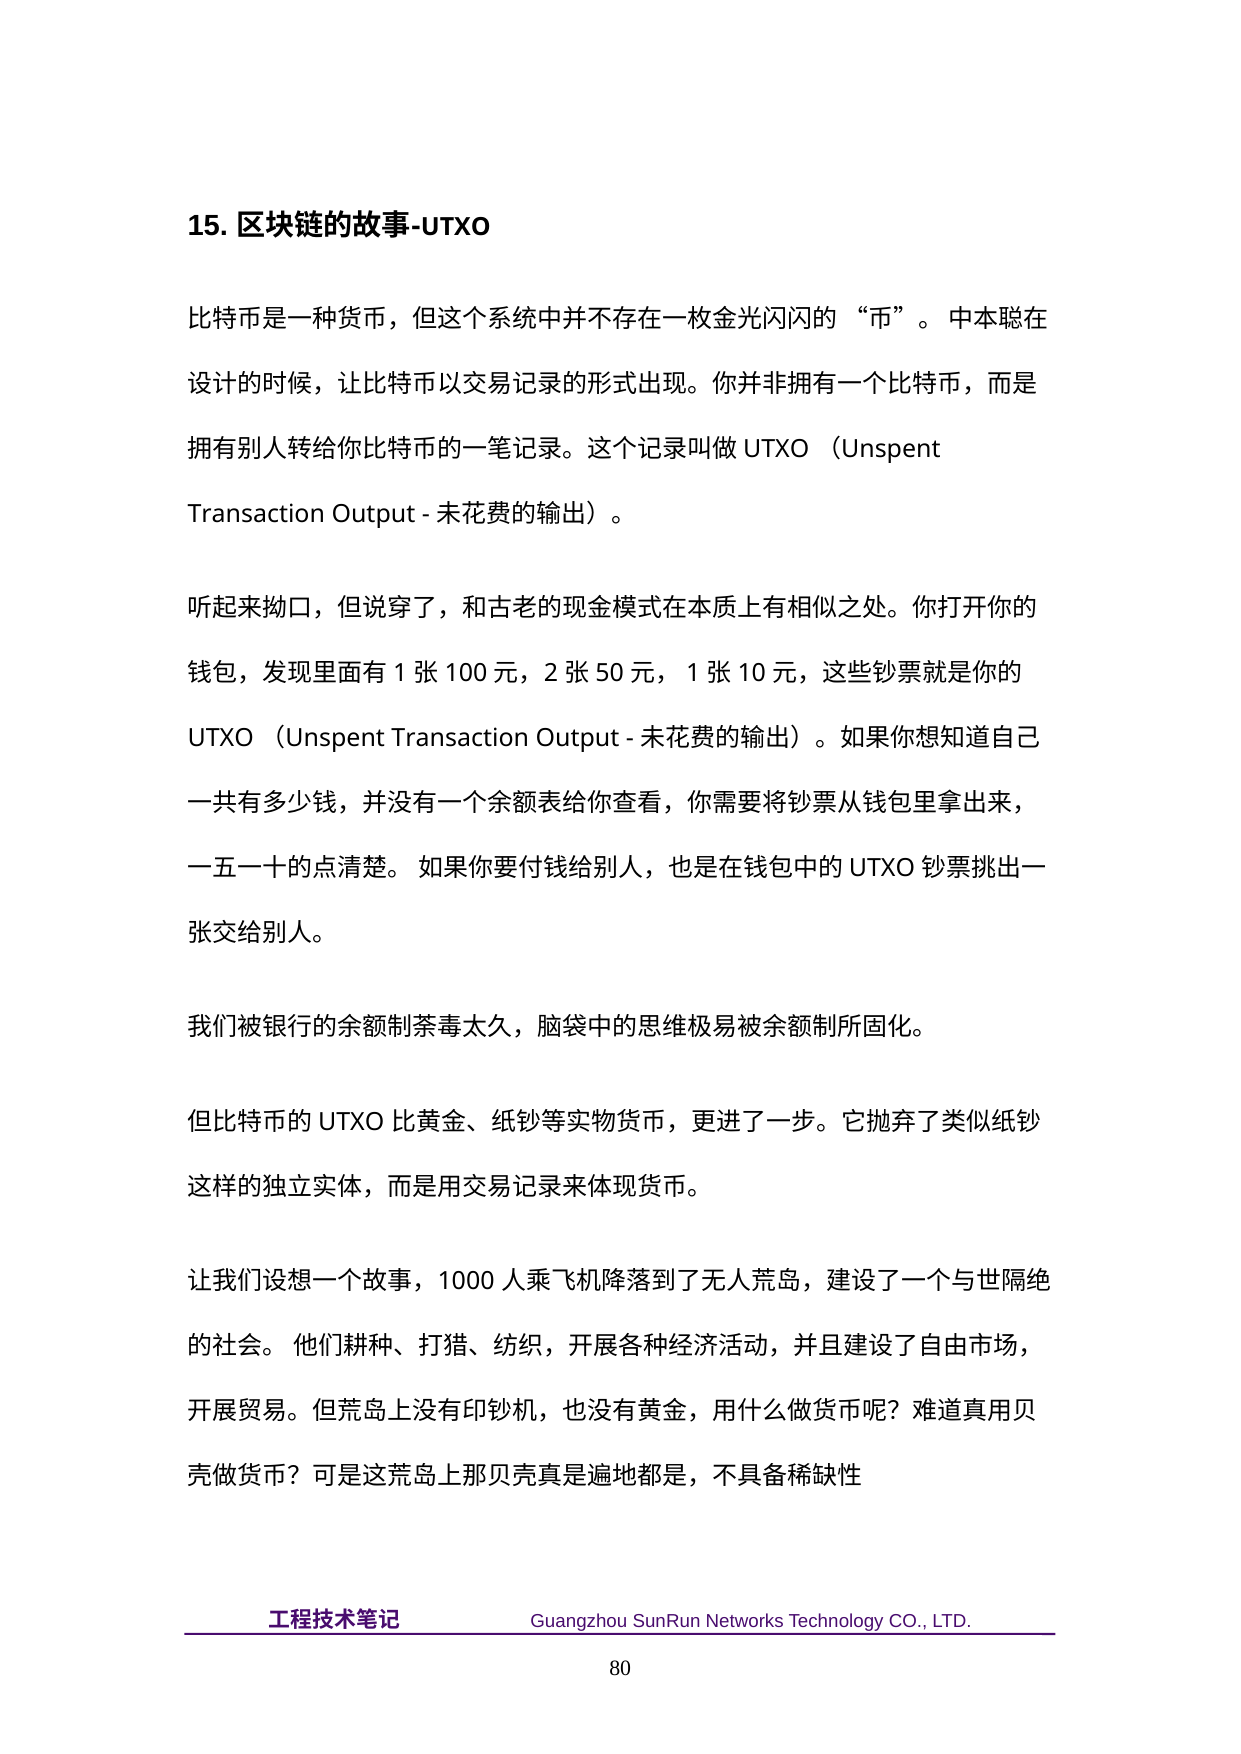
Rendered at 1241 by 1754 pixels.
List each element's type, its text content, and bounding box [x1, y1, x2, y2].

subtitle 区块链的故事-UTXO [187, 190, 1053, 255]
text 我们被银行的余额制荼毒太久，脑袋中的思维极易被余额制所固化。 [187, 992, 1053, 1057]
text 比特币是一种货币，但这个系统中并不存在一枚金光闪闪的 “币”。 中本聪在设计的时候，让比特币以交易记录的形式出现。你并非拥有一个比特币，而是拥有别人转给你比特币的一笔记录。这个记录叫做 UTXO （Unspent Transaction Output - 未花费的输出）。 [187, 284, 1053, 544]
text 听起来拗口，但说穿了，和古老的现金模式在本质上有相似之处。你打开你的钱包，发现里面有 1 张 100 元，2 张 50 元， 1 张 10 元，这些钞票就是你的 UTXO （Unspent Transaction Output - 未花费的输出）。如果你想知道自己一共有多少钱，并没有一个余额表给你查看，你需要将钞票从钱包里拿出来，一五一十的点清楚。 如果你要付钱给别人，也是在钱包中的 UTXO 钞票挑出一张交给别人。 [187, 573, 1053, 963]
text 但比特币的 UTXO 比黄金、纸钞等实物货币，更进了一步。它抛弃了类似纸钞这样的独立实体，而是用交易记录来体现货币。 [187, 1087, 1053, 1217]
text 让我们设想一个故事，1000 人乘飞机降落到了无人荒岛，建设了一个与世隔绝的社会。 他们耕种、打猎、纺织，开展各种经济活动，并且建设了自由市场，开展贸易。但荒岛上没有印钞机，也没有黄金，用什么做货币呢？难道真用贝壳做货币？可是这荒岛上那贝壳真是遍地都是，不具备稀缺性 [187, 1246, 1053, 1506]
